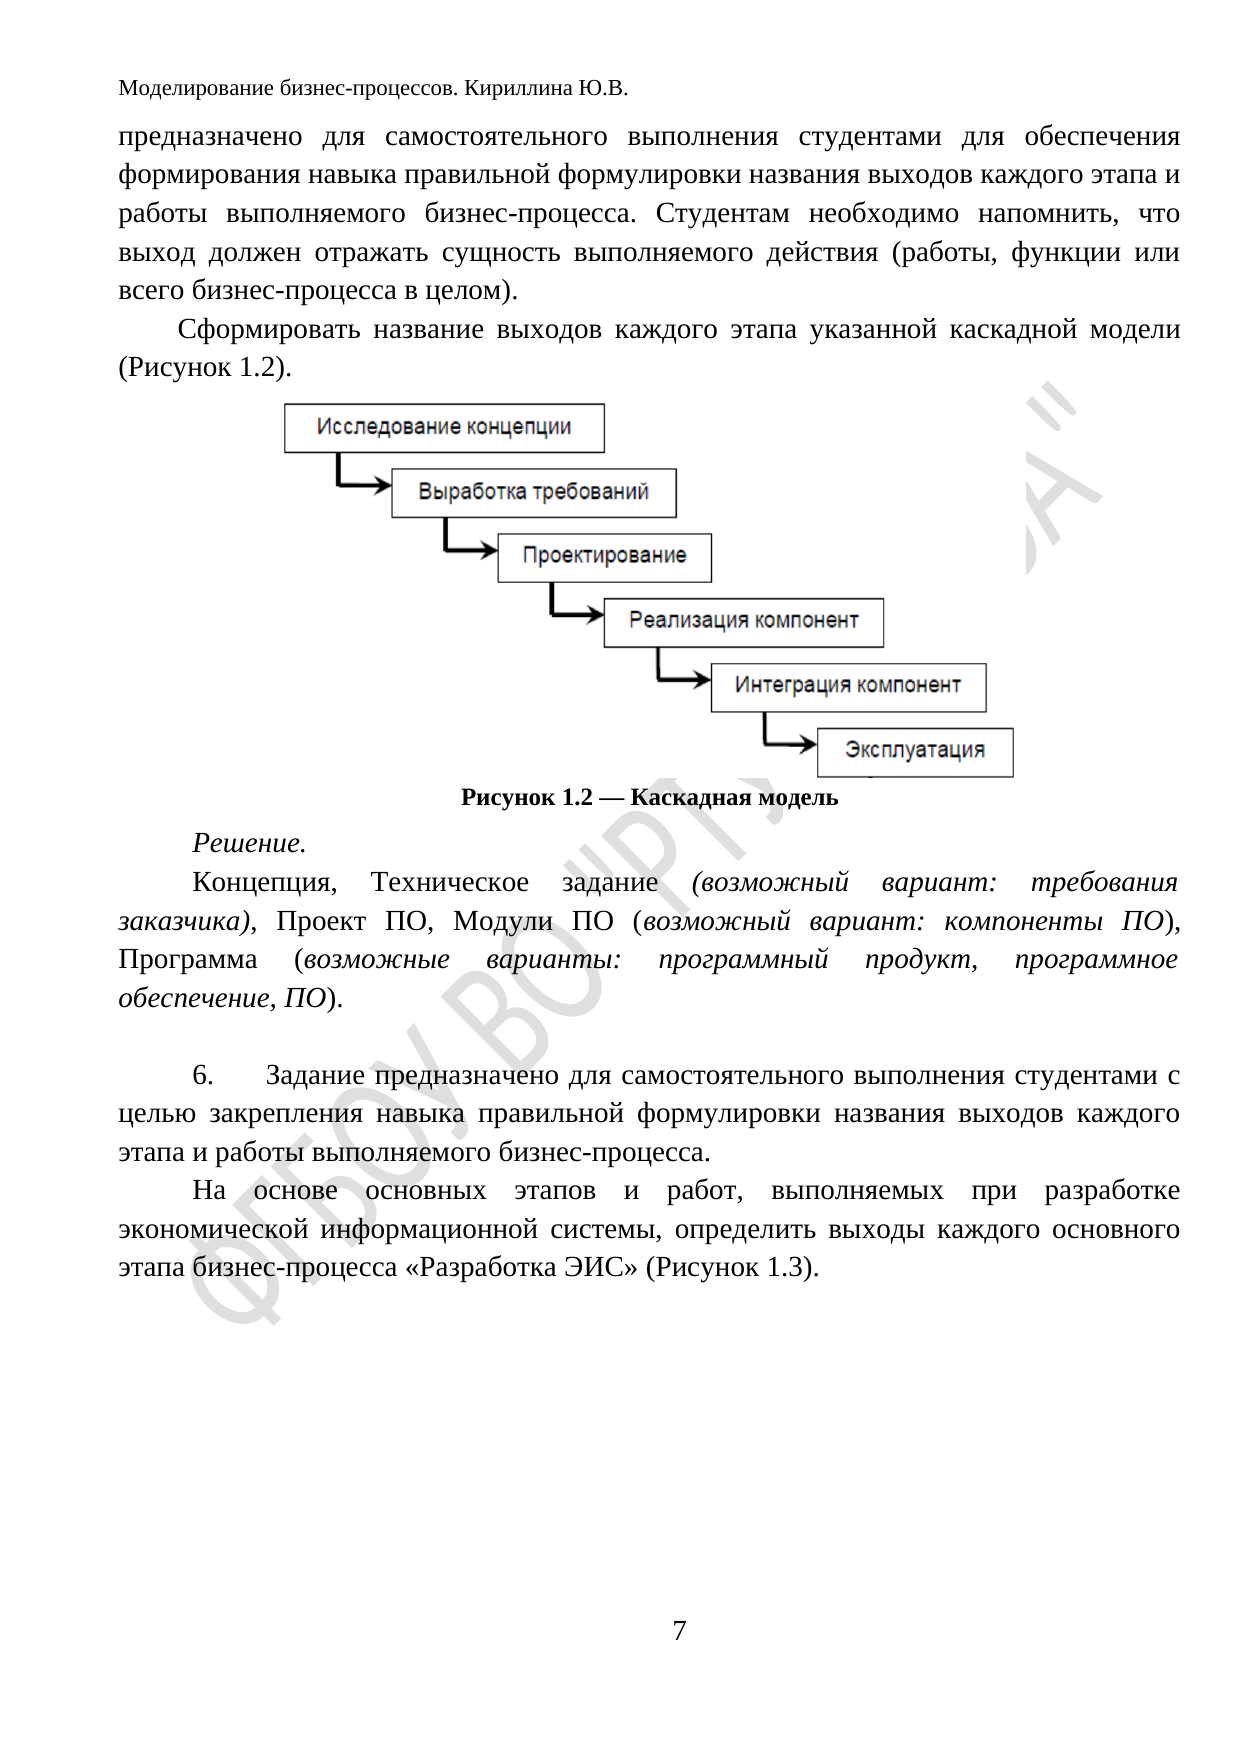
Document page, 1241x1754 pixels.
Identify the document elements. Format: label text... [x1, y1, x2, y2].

picture [273, 387, 1026, 778]
list Задание предназначено для самостоятельного выполнения студентами с целью закрепления навыка правильной формулировки названия выходов каждого этапа и работы выполняемого бизнес-процесса. [118, 1057, 1181, 1167]
text Сформировать название выходов каждого этапа указанной каскадной модели (Рисунок 1.2). [118, 311, 1181, 383]
text Концепция, Техническое задание (возможный вариант: требования заказчика), Проект ПО, Модули ПО (возможный вариант: компоненты ПО), Программа (возможные варианты: программный продукт, программное обеспечение, ПО). [118, 864, 1181, 1013]
text На основе основных этапов и работ, выполняемых при разработке экономической информационной системы, определить выходы каждого основного этапа бизнес-процесса «Разработка ЭИС» (Рисунок 1.3). [118, 1172, 1181, 1283]
text Рисунок 1.2 — Каскадная модель [118, 782, 1181, 811]
list Задание предназначено для самостоятельного выполнения студентами для обеспечения формирования навыка правильной формулировки названия выходов каждого этапа и работы выполняемого бизнес-процесса. Студентам необходимо напомнить, что выход должен отражать сущность выполняемого действия (работы, функции или всего бизнес-процесса в целом). [118, 118, 1181, 306]
text Решение. [118, 826, 1181, 859]
